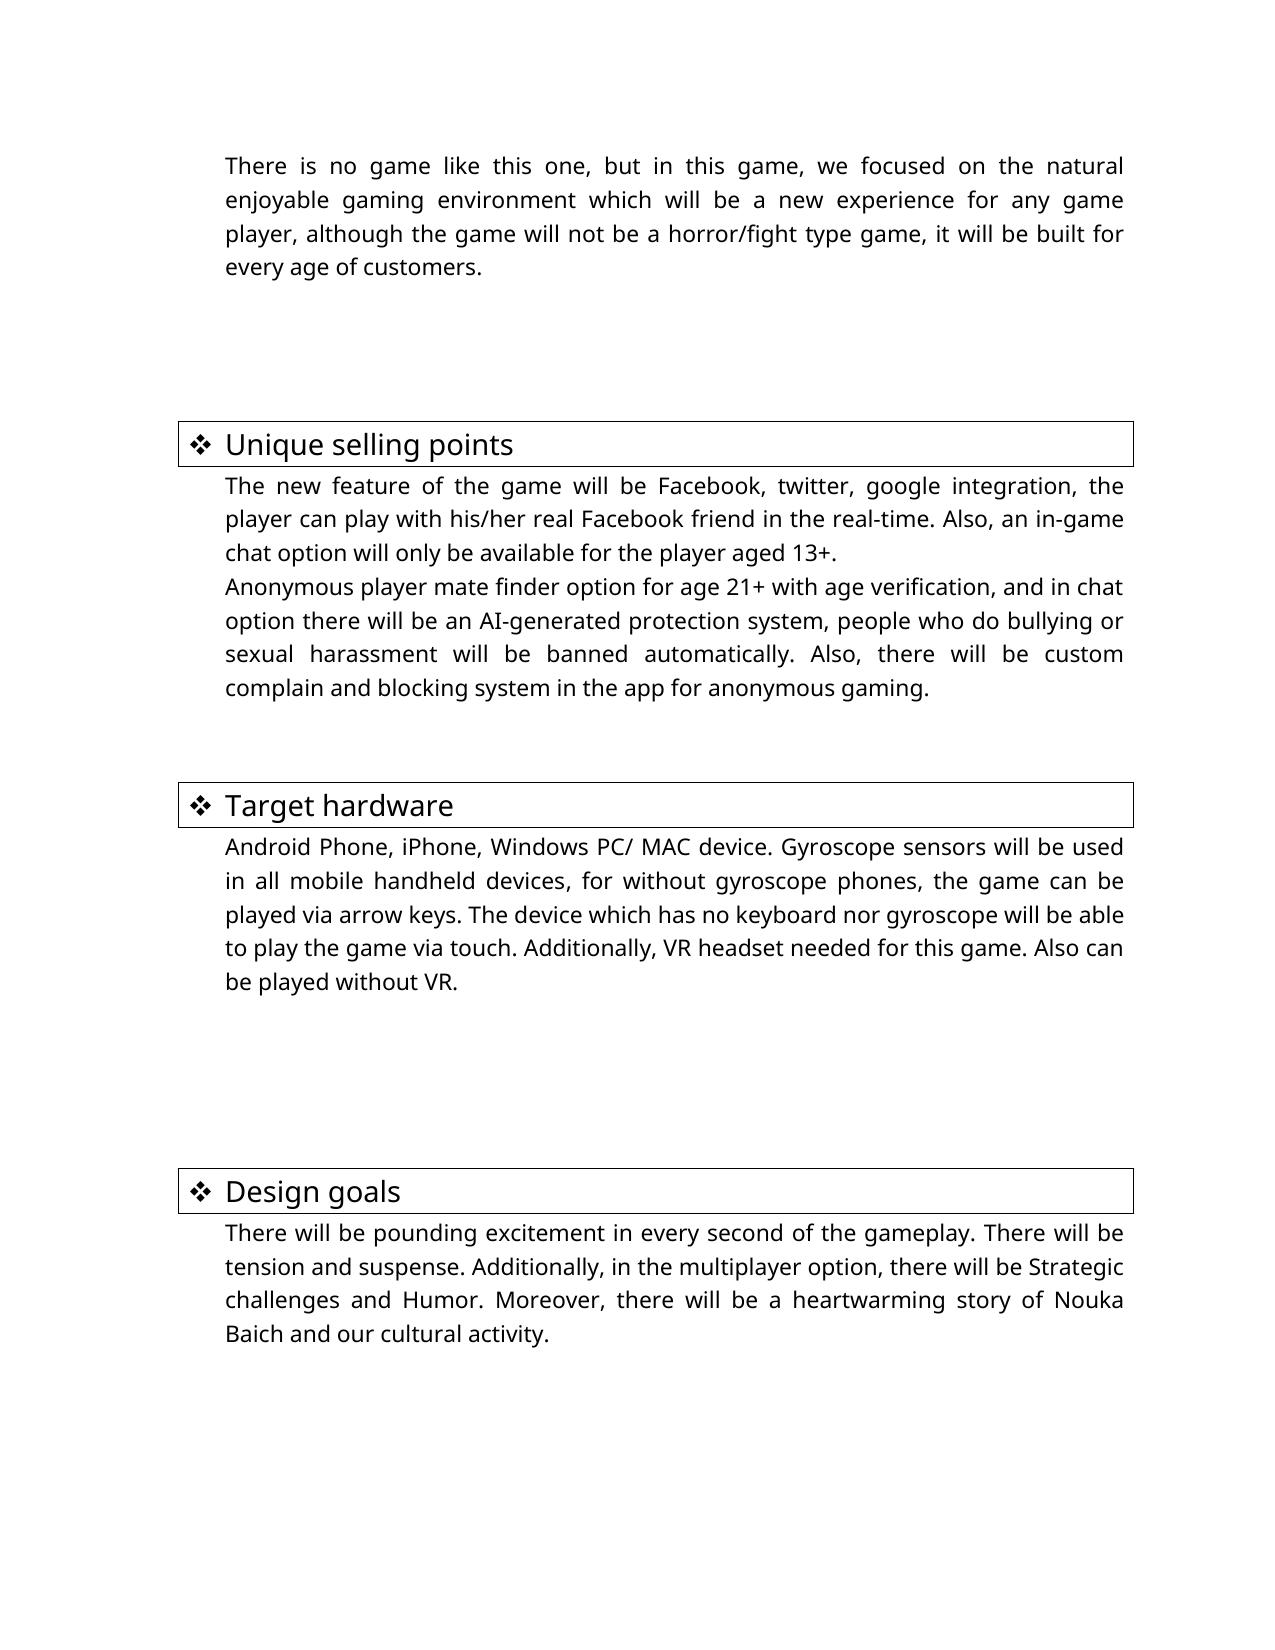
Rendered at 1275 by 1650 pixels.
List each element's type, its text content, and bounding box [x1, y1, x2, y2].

list There is no game like this one, but in this game, we focused on the natural enjoyable gaming environment which will be a new experience for any game player, although the game will not be a horror/fight type game, it will be built for every age of customers. [225, 150, 1125, 282]
list There will be pounding excitement in every second of the gameplay. There will be tension and suspense. Additionally, in the multiplayer option, there will be Strategic challenges and Humor. Moreover, there will be a heartwarming story of Nouka Baich and our cultural activity. [225, 1217, 1125, 1349]
list Target hardware [179, 783, 1133, 827]
list The new feature of the game will be Facebook, twitter, google integration, the player can play with his/her real Facebook friend in the real-time. Also, an in-game chat option will only be available for the player aged 13+. [225, 470, 1125, 568]
list Design goals [179, 1169, 1133, 1213]
list Anonymous player mate finder option for age 21+ with age verification, and in chat option there will be an AI-generated protection system, people who do bullying or sexual harassment will be banned automatically. Also, there will be custom complain and blocking system in the app for anonymous gaming. [225, 571, 1125, 703]
list Android Phone, iPhone, Windows PC/ MAC device. Gyroscope sensors will be used in all mobile handheld devices, for without gyroscope phones, the game can be played via arrow keys. The device which has no keyboard nor gyroscope will be able to play the game via touch. Additionally, VR headset needed for this game. Also can be played without VR. [225, 831, 1125, 997]
list Unique selling points [179, 422, 1133, 466]
